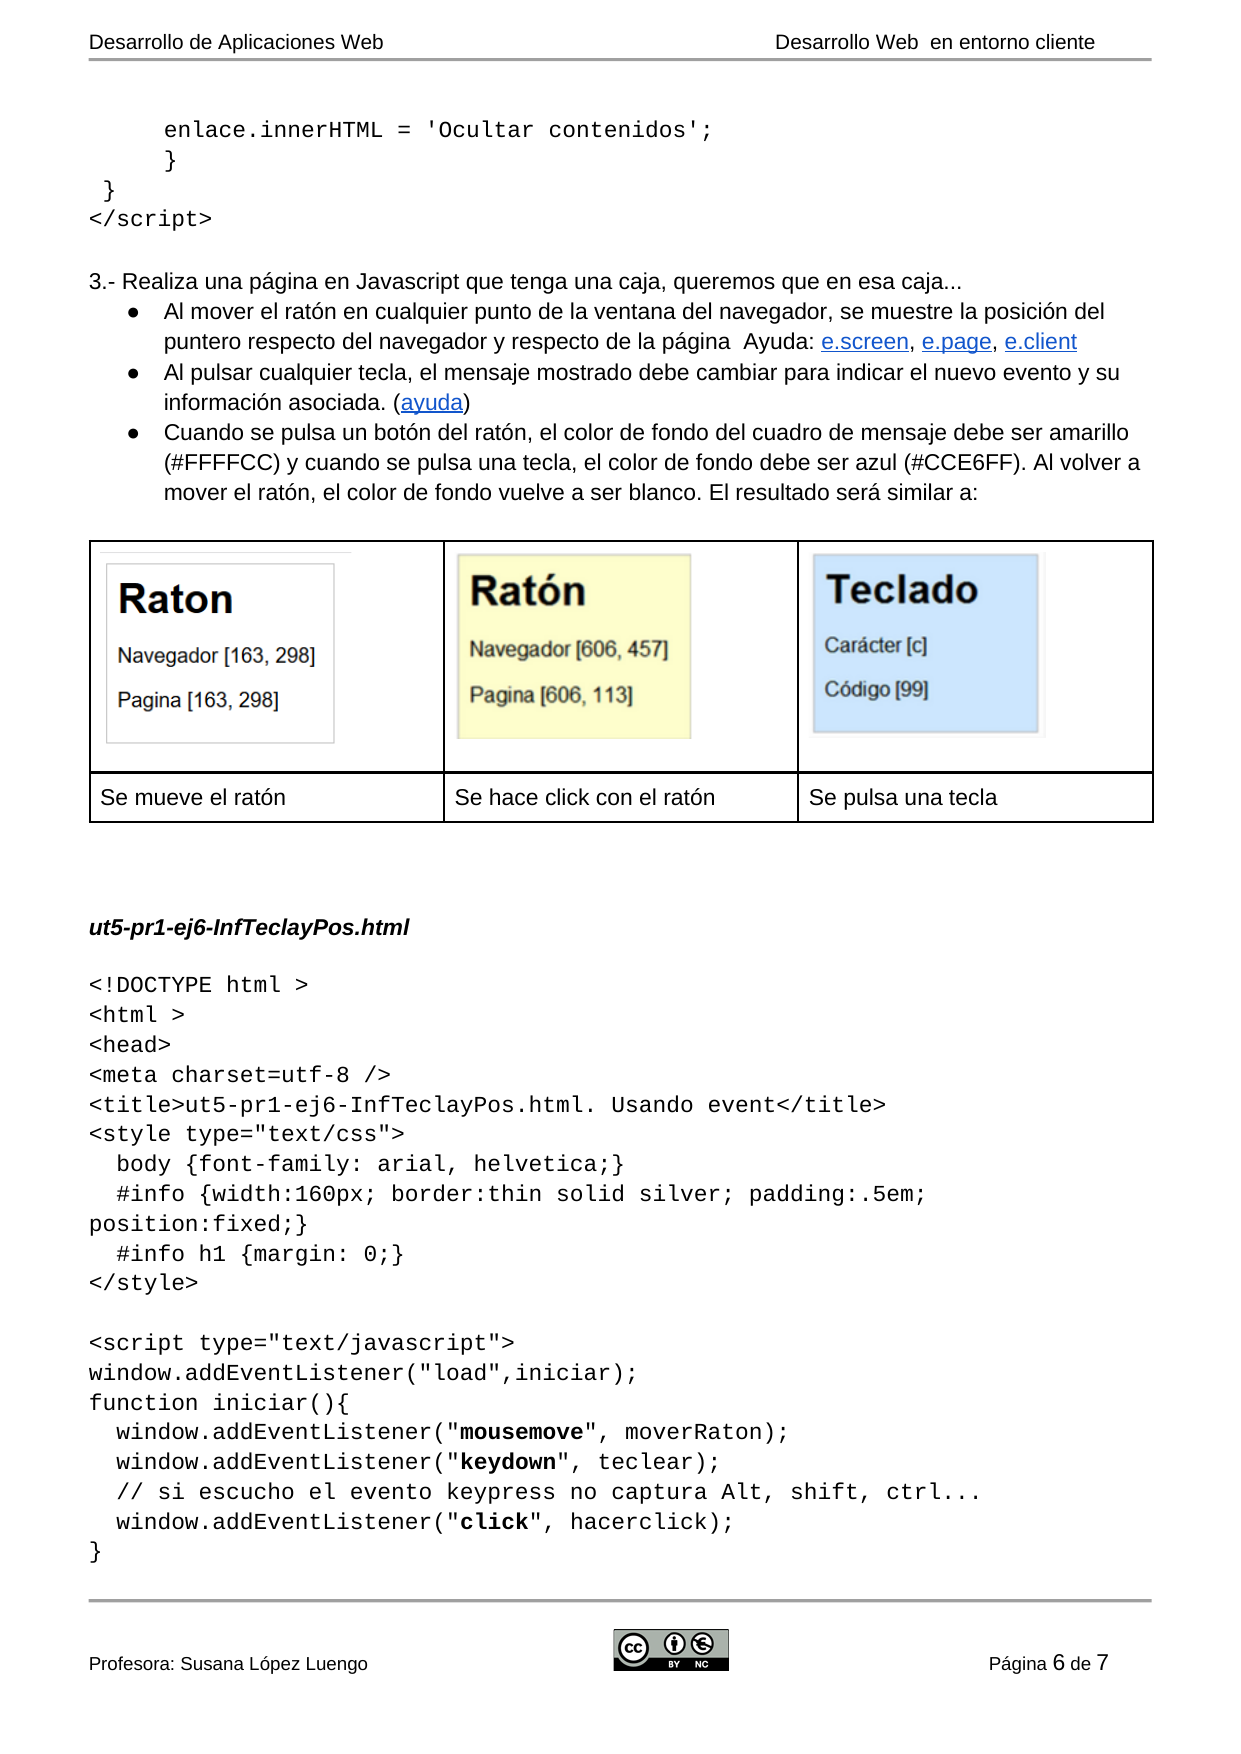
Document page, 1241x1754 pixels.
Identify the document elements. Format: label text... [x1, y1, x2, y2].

text ut5-pr1-ej6-InfTeclayPos.html [88, 913, 1152, 940]
table_header [445, 542, 797, 771]
text window.addEventListener("click", hacerclick); [88, 1510, 1152, 1536]
picture [808, 552, 1046, 738]
text </script> [88, 208, 1152, 234]
text <head> [88, 1033, 1152, 1059]
text <!DOCTYPE html > [88, 974, 1152, 1000]
text <html > [88, 1004, 1152, 1029]
text window.addEventListener("load",iniciar); [88, 1361, 1152, 1387]
text function iniciar(){ [88, 1391, 1152, 1417]
text } [88, 1540, 1152, 1566]
text <meta charset=utf-8 /> [88, 1063, 1152, 1089]
text // si escucho el evento keypress no captura Alt, shift, ctrl... [88, 1480, 1152, 1506]
text <title>ut5-pr1-ej6-InfTeclayPos.html. Usando event</title> [88, 1093, 1152, 1119]
table_cell Se mueve el ratón [91, 774, 443, 821]
picture [454, 552, 692, 739]
table_header [91, 542, 443, 771]
table_header [799, 542, 1152, 771]
text window.addEventListener("mousemove", moverRaton); [88, 1421, 1152, 1447]
list Cuando se pulsa un botón del ratón, el color de fondo del cuadro de mensaje debe ser amarillo (#FFFFCC) y cuando se pulsa una tecla, el color de fondo debe ser azul (#CCE6FF). Al volver a mover el ratón, el color de fondo vuelve a ser blanco. El resultado será similar a: [126, 419, 1152, 506]
text } [88, 178, 1152, 204]
text #info {width:160px; border:thin solid silver; padding:.5em; position:fixed;} [88, 1182, 1152, 1238]
table_cell Se hace click con el ratón [445, 774, 797, 821]
text #info h1 {margin: 0;} [88, 1242, 1152, 1268]
table_cell Se pulsa una tecla [799, 774, 1152, 821]
text enlace.innerHTML = 'Ocultar contenidos'; [88, 118, 1152, 144]
list Al pulsar cualquier tecla, el mensaje mostrado debe cambiar para indicar el nuevo evento y su información asociada. (ayuda) [126, 358, 1152, 415]
picture [100, 552, 352, 758]
text 3.- Realiza una página en Javascript que tenga una caja, queremos que en esa caja... [88, 268, 1152, 294]
text body {font-family: arial, helvetica;} [88, 1153, 1152, 1178]
picture [613, 1629, 729, 1671]
list Al mover el ratón en cualquier punto de la ventana del navegador, se muestre la posición del puntero respecto del navegador y respecto de la página Ayuda: e.screen, e.page, e.client [126, 298, 1152, 354]
text <style type="text/css"> [88, 1123, 1152, 1149]
text window.addEventListener("keydown", teclear); [88, 1451, 1152, 1476]
text } [88, 148, 1152, 174]
text </style> [88, 1272, 1152, 1298]
text <script type="text/javascript"> [88, 1331, 1152, 1357]
